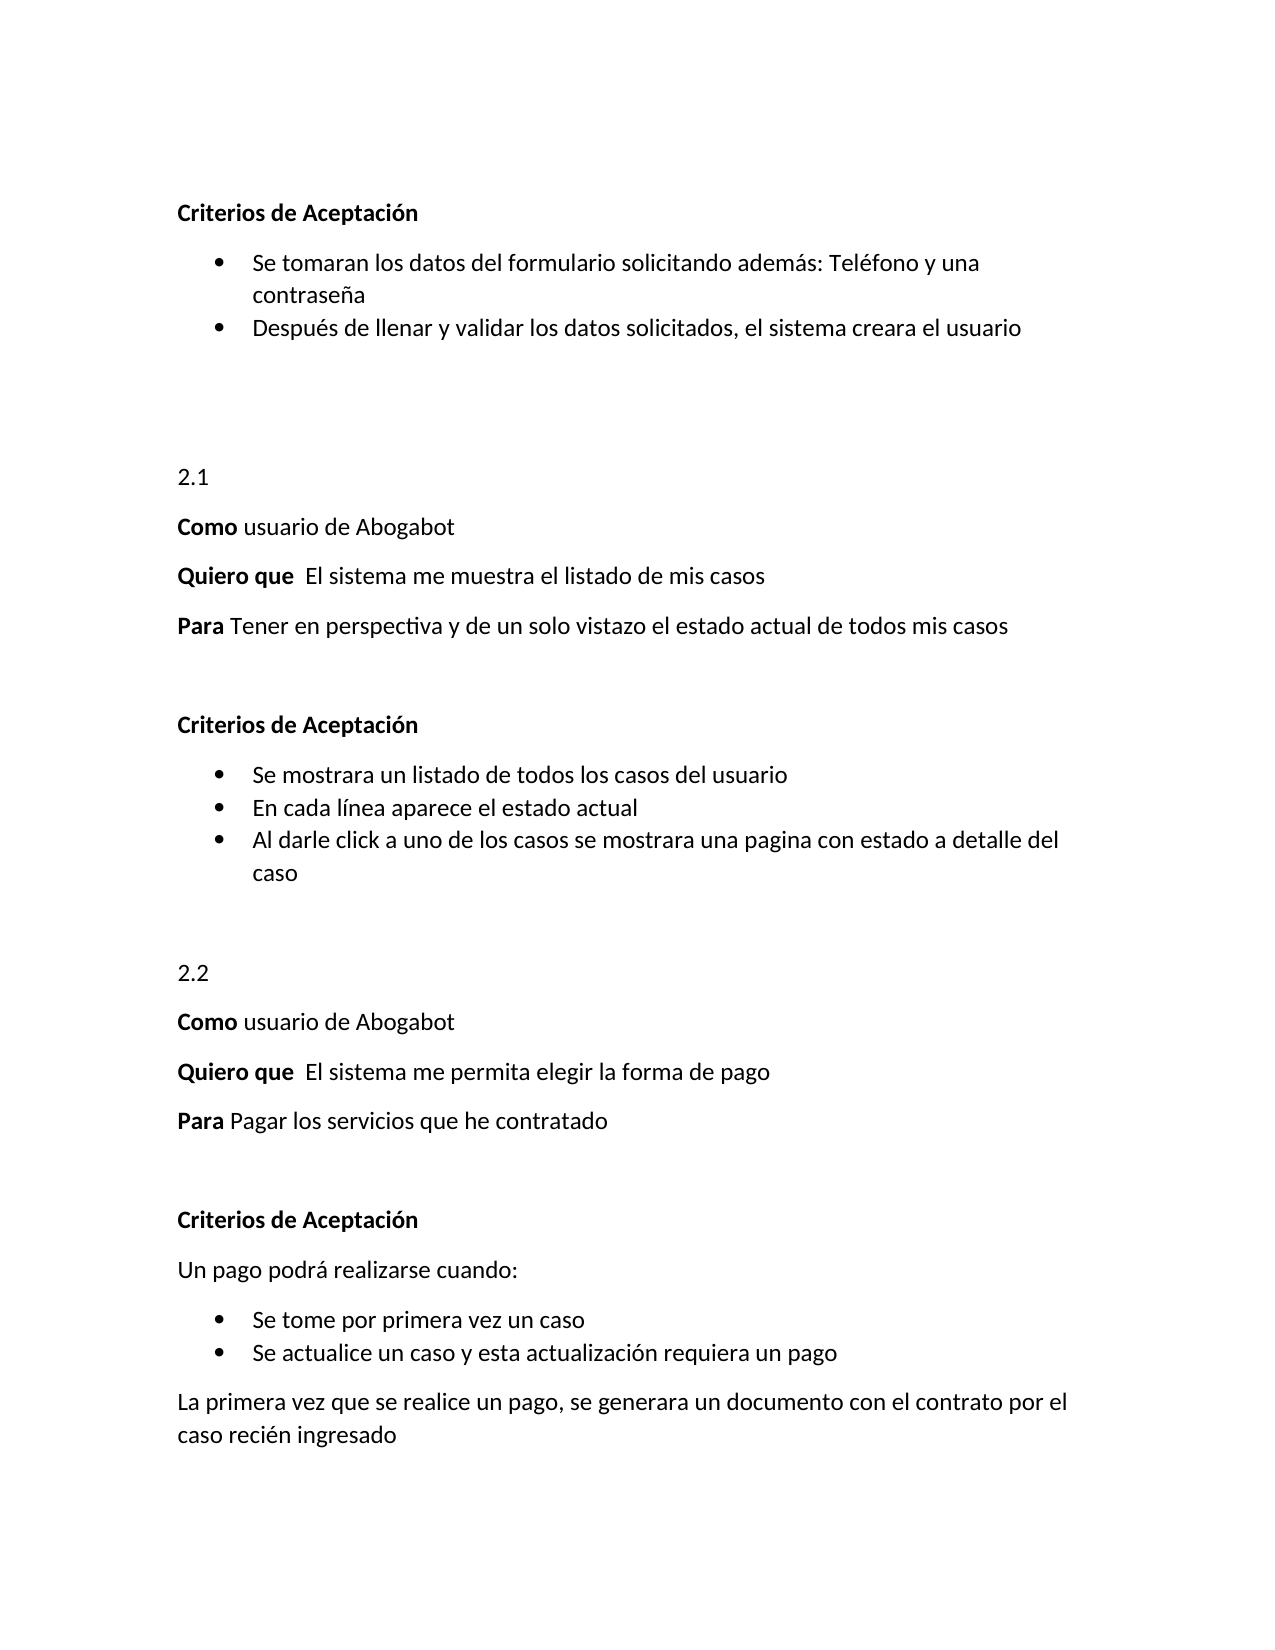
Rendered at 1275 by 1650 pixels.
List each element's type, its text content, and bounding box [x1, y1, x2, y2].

text Como usuario de Abogabot [177, 511, 1098, 541]
text Quiero que El sistema me permita elegir la forma de pago [177, 1056, 1098, 1086]
text Para Tener en perspectiva y de un solo vistazo el estado actual de todos mis casos [177, 610, 1098, 641]
text Quiero que El sistema me muestra el listado de mis casos [177, 561, 1098, 591]
list Al darle click a uno de los casos se mostrara una pagina con estado a detalle del caso [215, 825, 1098, 888]
text Un pago podrá realizarse cuando: [177, 1254, 1098, 1285]
list Se actualice un caso y esta actualización requiera un pago [215, 1337, 1098, 1367]
text Para Pagar los servicios que he contratado [177, 1106, 1098, 1136]
list Se tomaran los datos del formulario solicitando además: Teléfono y una contraseña [215, 247, 1098, 310]
list En cada línea aparece el estado actual [215, 792, 1098, 822]
text Criterios de Aceptación [177, 1205, 1098, 1235]
text Criterios de Aceptación [177, 709, 1098, 740]
list Después de llenar y validar los datos solicitados, el sistema creara el usuario [215, 313, 1098, 343]
text Criterios de Aceptación [177, 197, 1098, 228]
list Se mostrara un listado de todos los casos del usuario [215, 759, 1098, 789]
text 2.2 [177, 957, 1098, 987]
text La primera vez que se realice un pago, se generara un documento con el contrato por el caso recién ingresado [177, 1386, 1098, 1450]
list Se tome por primera vez un caso [215, 1304, 1098, 1334]
text 2.1 [177, 461, 1098, 492]
text Como usuario de Abogabot [177, 1006, 1098, 1037]
